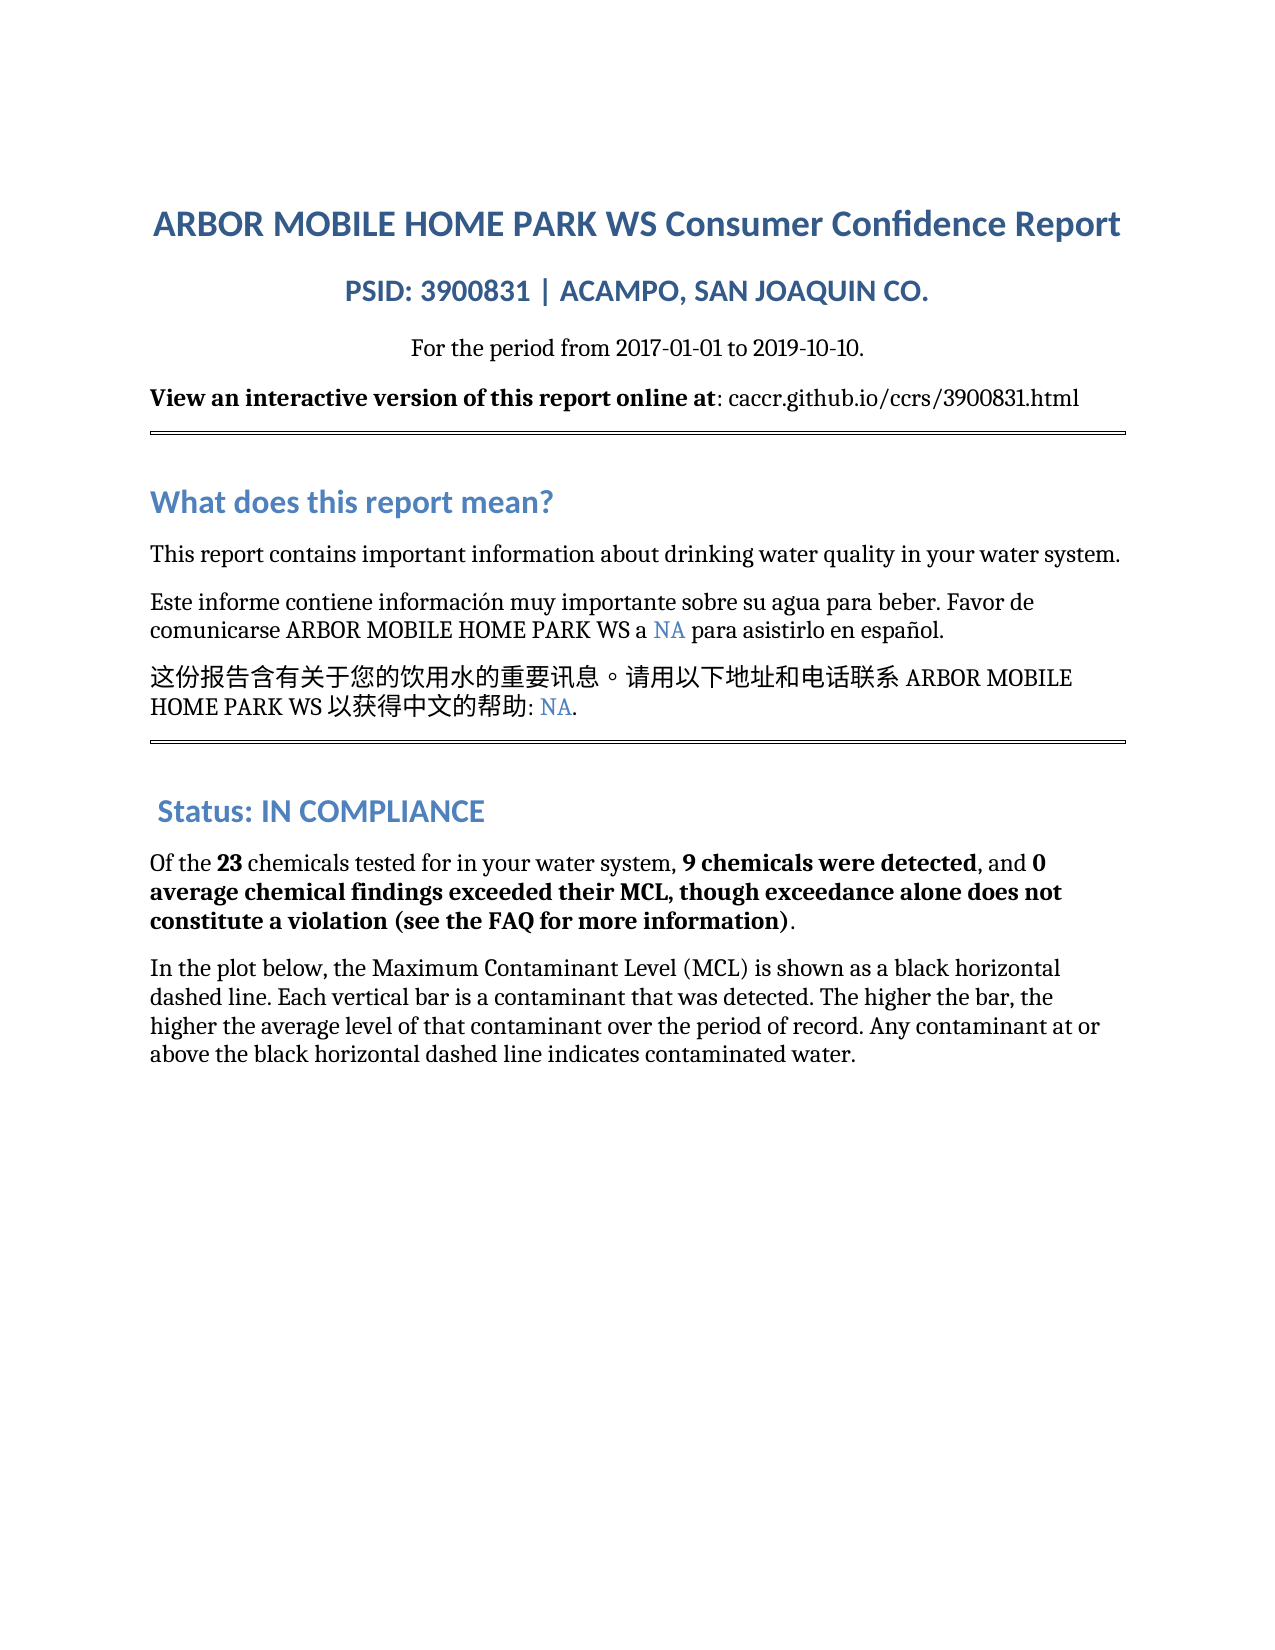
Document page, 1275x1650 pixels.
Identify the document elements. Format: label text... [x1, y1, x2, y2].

text 这份报告含有关于您的饮用水的重要讯息。请用以下地址和电话联系 ARBOR MOBILE HOME PARK WS 以获得中文的帮助: NA. [150, 664, 1125, 721]
subtitle What does this report mean? [150, 481, 1125, 521]
text View an interactive version of this report online at: caccr.github.io/ccrs/3900831.html [150, 383, 1125, 412]
text Este informe contiene información muy importante sobre su agua para beber. Favor de comunicarse ARBOR MOBILE HOME PARK WS a NA para asistirlo en español. [150, 588, 1125, 645]
text Of the 23 chemicals tested for in your water system, 9 chemicals were detected, and 0 average chemical findings exceeded their MCL, though exceedance alone does not constitute a violation (see the FAQ for more information). [150, 849, 1125, 935]
text For the period from 2017-01-01 to 2019-10-10. [150, 334, 1125, 363]
subtitle PSID: 3900831 | ACAMPO, SAN JOAQUIN CO. [150, 271, 1125, 309]
subtitle Status: IN COMPLIANCE [150, 790, 1125, 830]
text This report contains important information about drinking water quality in your water system. [150, 540, 1125, 569]
title ARBOR MOBILE HOME PARK WS Consumer Confidence Report [150, 200, 1125, 246]
text In the plot below, the Maximum Contaminant Level (MCL) is shown as a black horizontal dashed line. Each vertical bar is a contaminant that was detected. The higher the bar, the higher the average level of that contaminant over the period of record. Any contaminant at or above the black horizontal dashed line indicates contaminated water. [150, 954, 1125, 1069]
